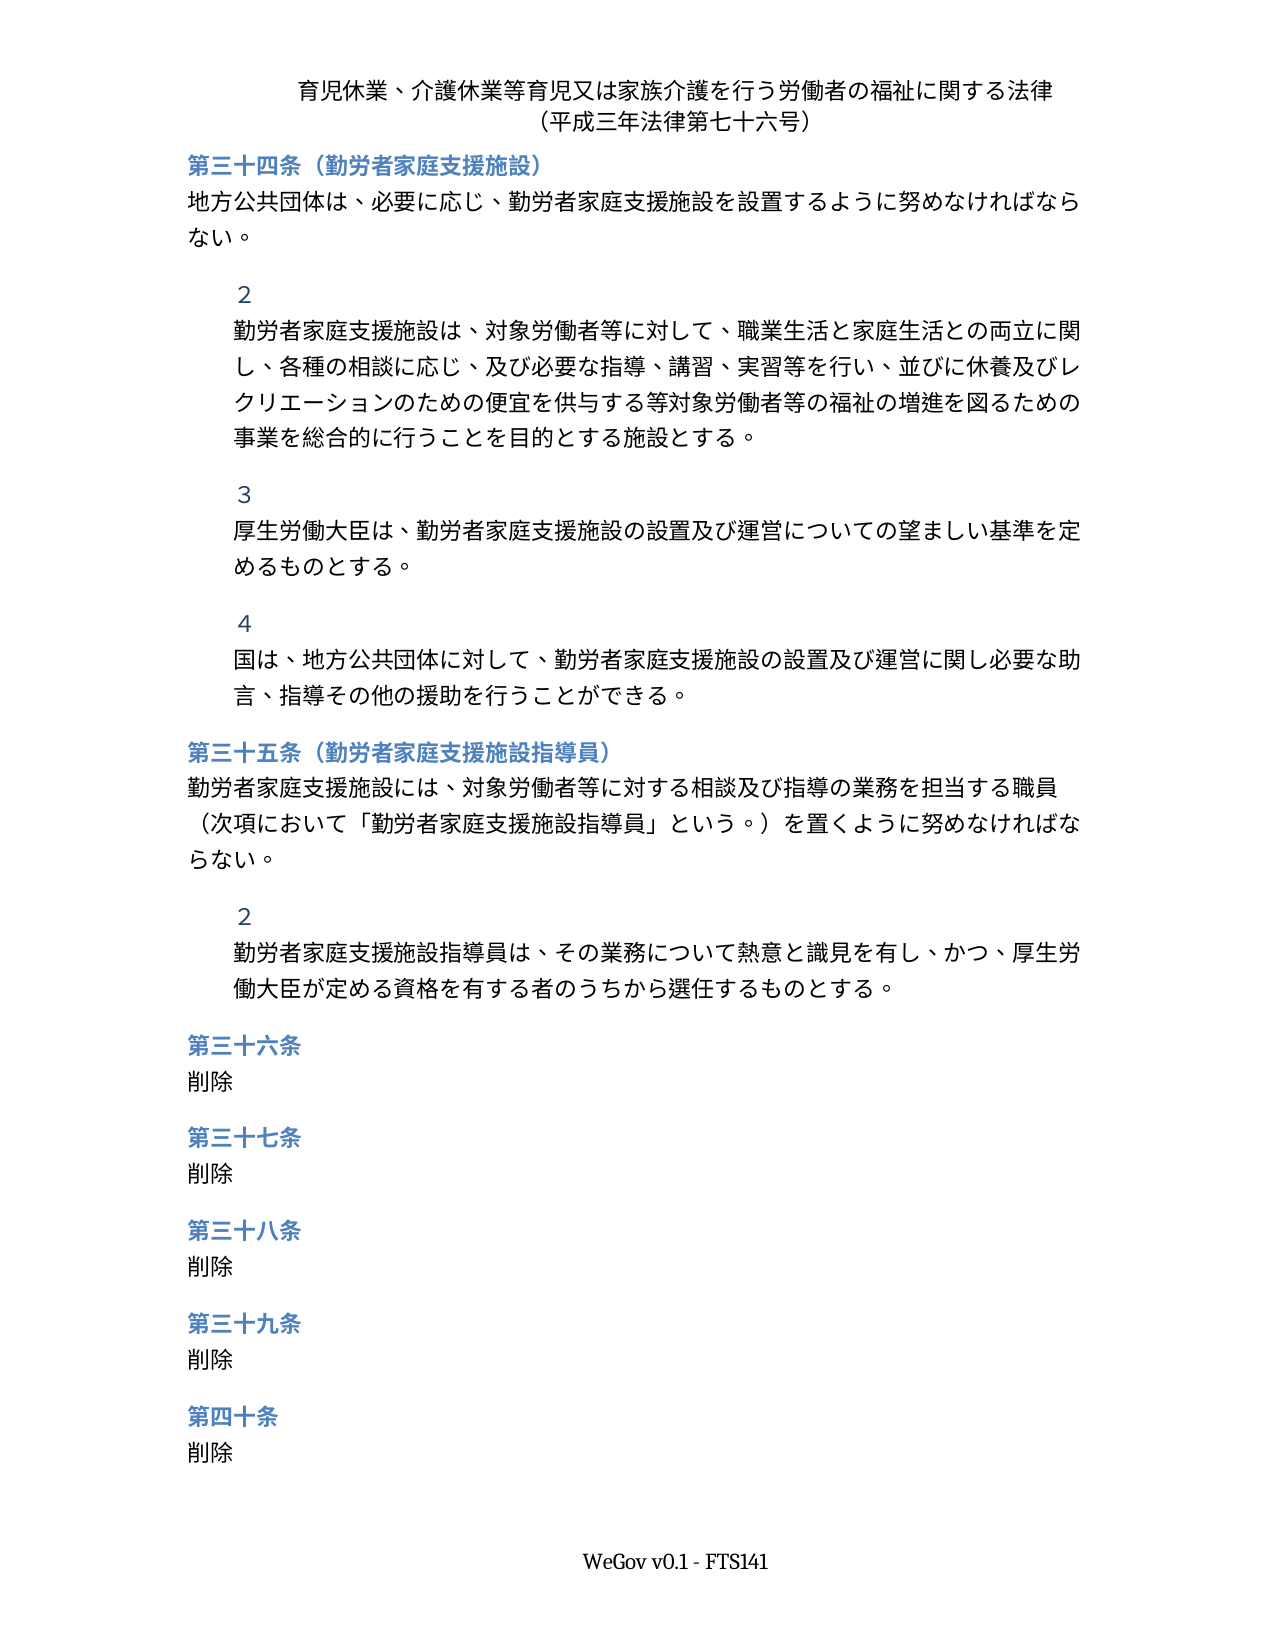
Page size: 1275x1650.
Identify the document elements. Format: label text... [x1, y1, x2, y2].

subtitle ３ [233, 479, 1087, 510]
text 勤労者家庭支援施設指導員は、その業務について熱意と識見を有し、かつ、厚生労働大臣が定める資格を有する者のうちから選任するものとする。 [233, 937, 1087, 1004]
subtitle ２ [233, 279, 1087, 310]
subtitle ２ [233, 901, 1087, 932]
subtitle 第三十六条 [187, 1030, 1087, 1061]
subtitle 第三十八条 [187, 1215, 1087, 1246]
text 厚生労働大臣は、勤労者家庭支援施設の設置及び運営についての望ましい基準を定めるものとする。 [233, 515, 1087, 582]
text 削除 [187, 1066, 1087, 1097]
text 削除 [187, 1158, 1087, 1189]
text 削除 [187, 1436, 1087, 1468]
text 勤労者家庭支援施設には、対象労働者等に対する相談及び指導の業務を担当する職員（次項において「勤労者家庭支援施設指導員」という。）を置くように努めなければならない。 [187, 772, 1087, 876]
subtitle ４ [233, 608, 1087, 639]
text 国は、地方公共団体に対して、勤労者家庭支援施設の設置及び運営に関し必要な助言、指導その他の援助を行うことができる。 [233, 644, 1087, 711]
text 削除 [187, 1251, 1087, 1282]
subtitle 第三十五条（勤労者家庭支援施設指導員） [187, 736, 1087, 768]
text 勤労者家庭支援施設は、対象労働者等に対して、職業生活と家庭生活との両立に関し、各種の相談に応じ、及び必要な指導、講習、実習等を行い、並びに休養及びレクリエーションのための便宜を供与する等対象労働者等の福祉の増進を図るための事業を総合的に行うことを目的とする施設とする。 [233, 314, 1087, 454]
subtitle 第三十九条 [187, 1308, 1087, 1339]
text 削除 [187, 1344, 1087, 1375]
text 地方公共団体は、必要に応じ、勤労者家庭支援施設を設置するように努めなければならない。 [187, 186, 1087, 253]
subtitle 第三十四条（勤労者家庭支援施設） [187, 150, 1087, 181]
subtitle 第四十条 [187, 1401, 1087, 1432]
subtitle 第三十七条 [187, 1122, 1087, 1154]
